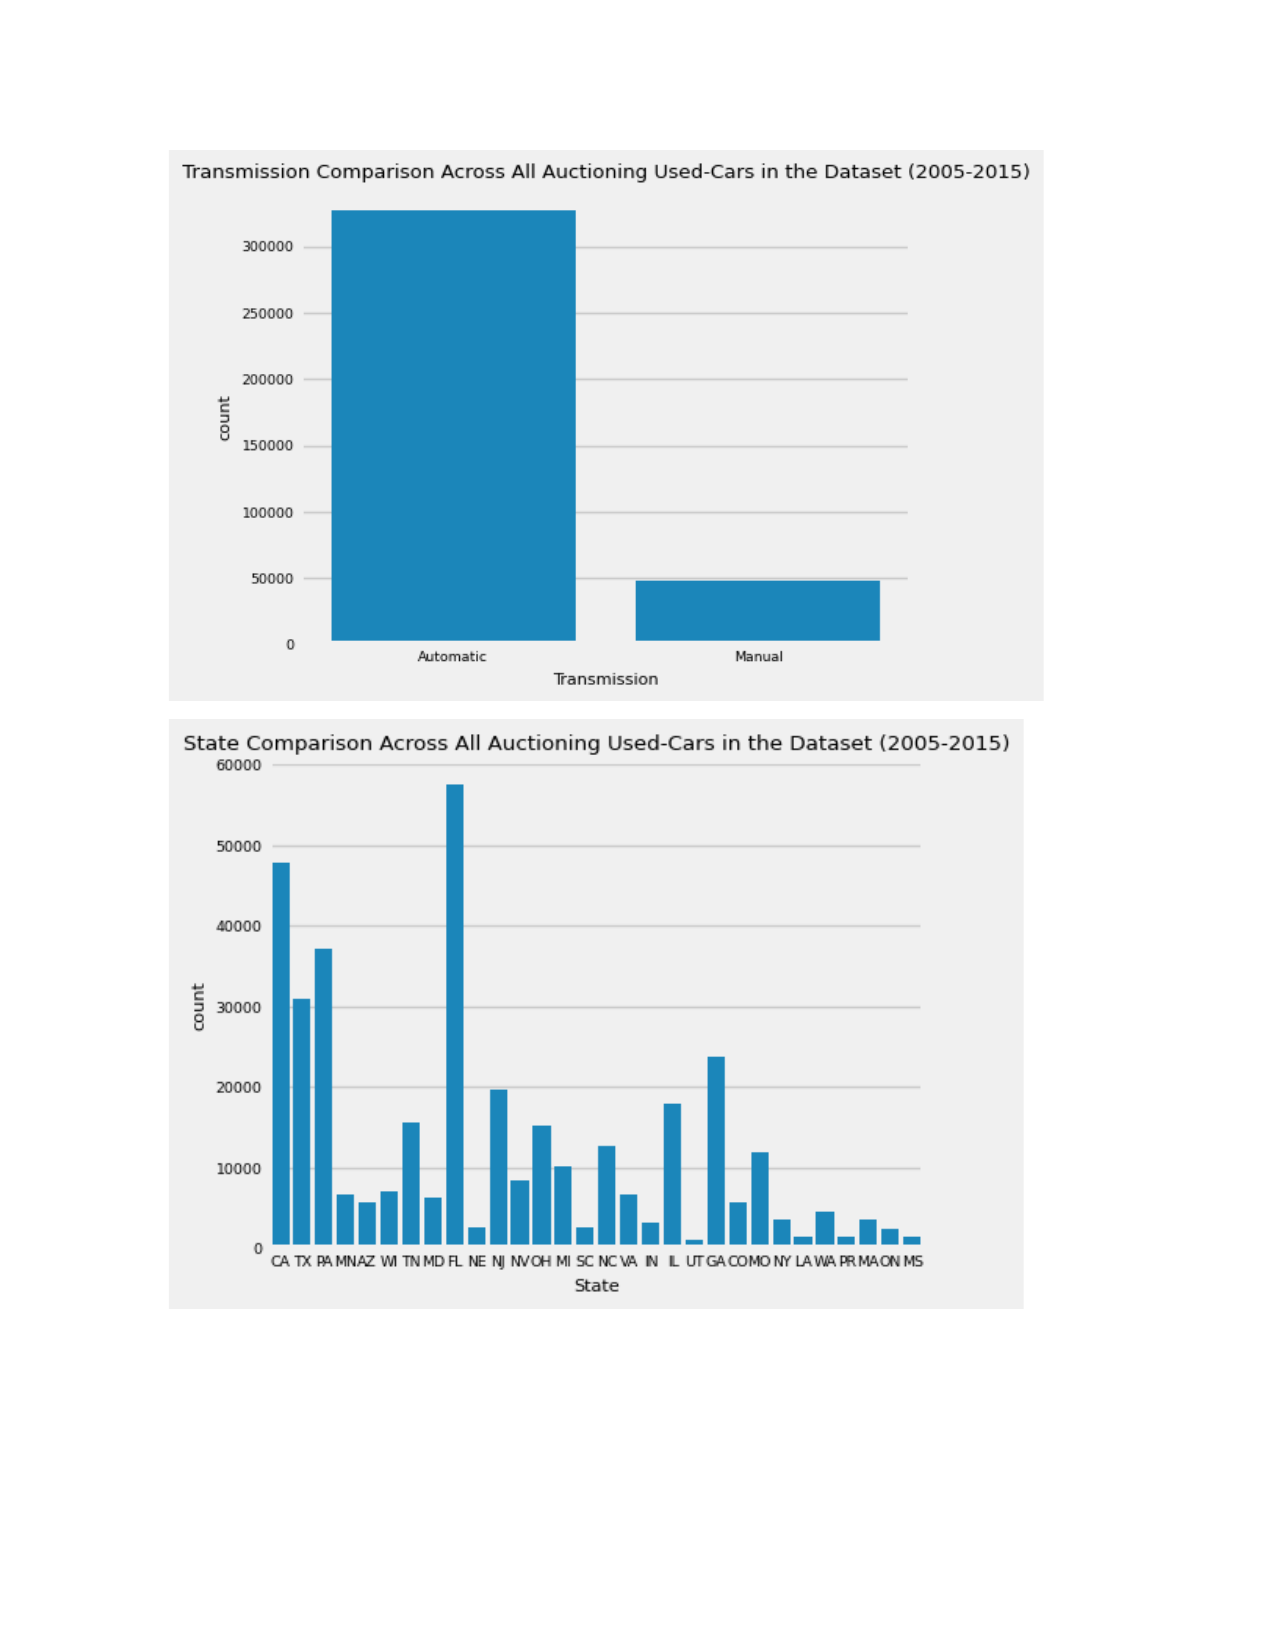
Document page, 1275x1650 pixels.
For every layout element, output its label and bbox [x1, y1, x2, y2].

picture [168, 150, 1044, 701]
picture [168, 719, 1024, 1309]
